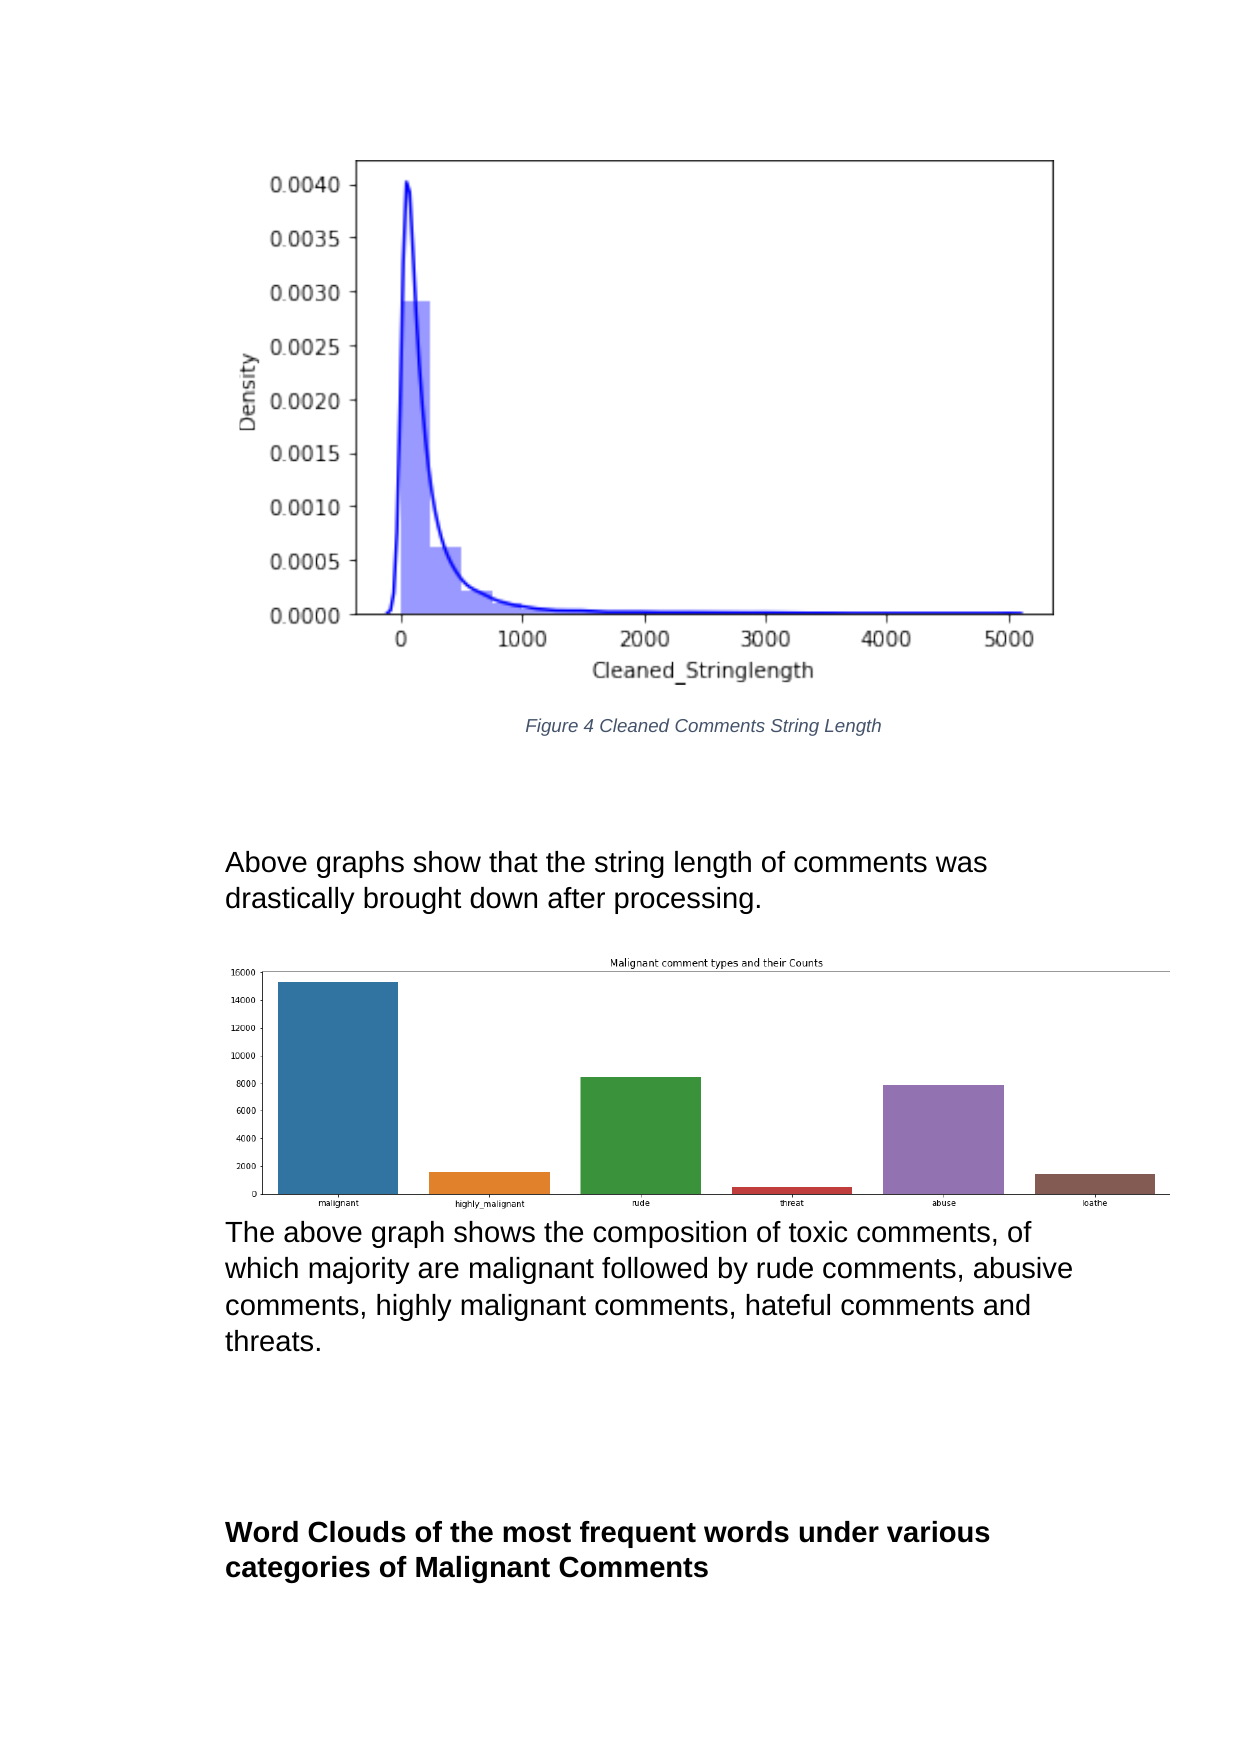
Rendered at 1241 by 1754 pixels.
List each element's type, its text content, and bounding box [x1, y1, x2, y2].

subtitle Word Clouds of the most frequent words under various categories of Malignant Comments [225, 1515, 993, 1584]
picture [239, 160, 1055, 685]
text Above graphs show that the string length of comments was drastically brought down after processing. [225, 845, 990, 914]
text Figure 4 Cleaned Comments String Length [525, 715, 1180, 736]
picture [231, 958, 1170, 1209]
